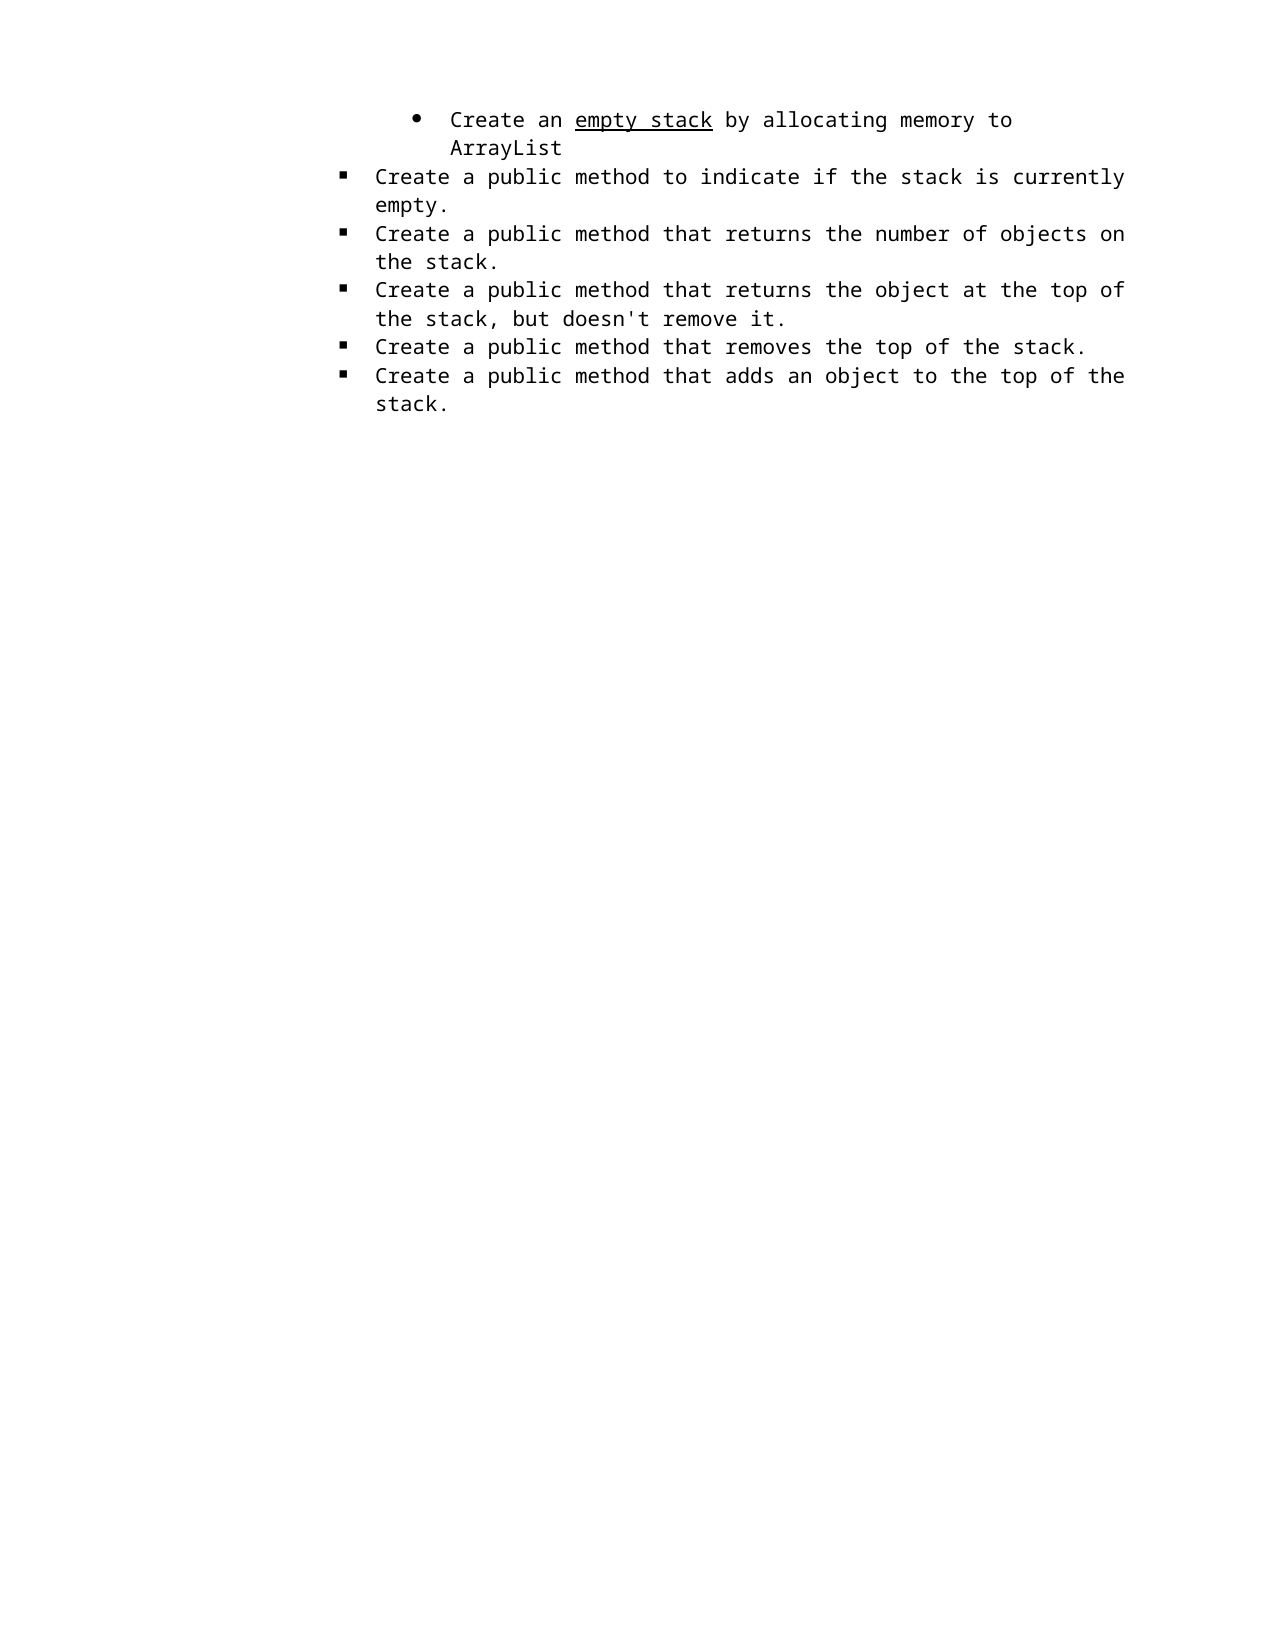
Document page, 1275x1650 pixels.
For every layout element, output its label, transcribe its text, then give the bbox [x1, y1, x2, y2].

list Create a public method that removes the top of the stack. [337, 332, 1125, 361]
list Create a public method that returns the object at the top of the stack, but doesn't remove it. [337, 276, 1125, 332]
list Create a public method that adds an object to the top of the stack. [337, 361, 1125, 418]
list Create an empty stack by allocating memory to ArrayList [412, 105, 1125, 162]
list Create a public method to indicate if the stack is currently empty. [337, 162, 1125, 219]
list Create a public method that returns the number of objects on the stack. [337, 219, 1125, 276]
